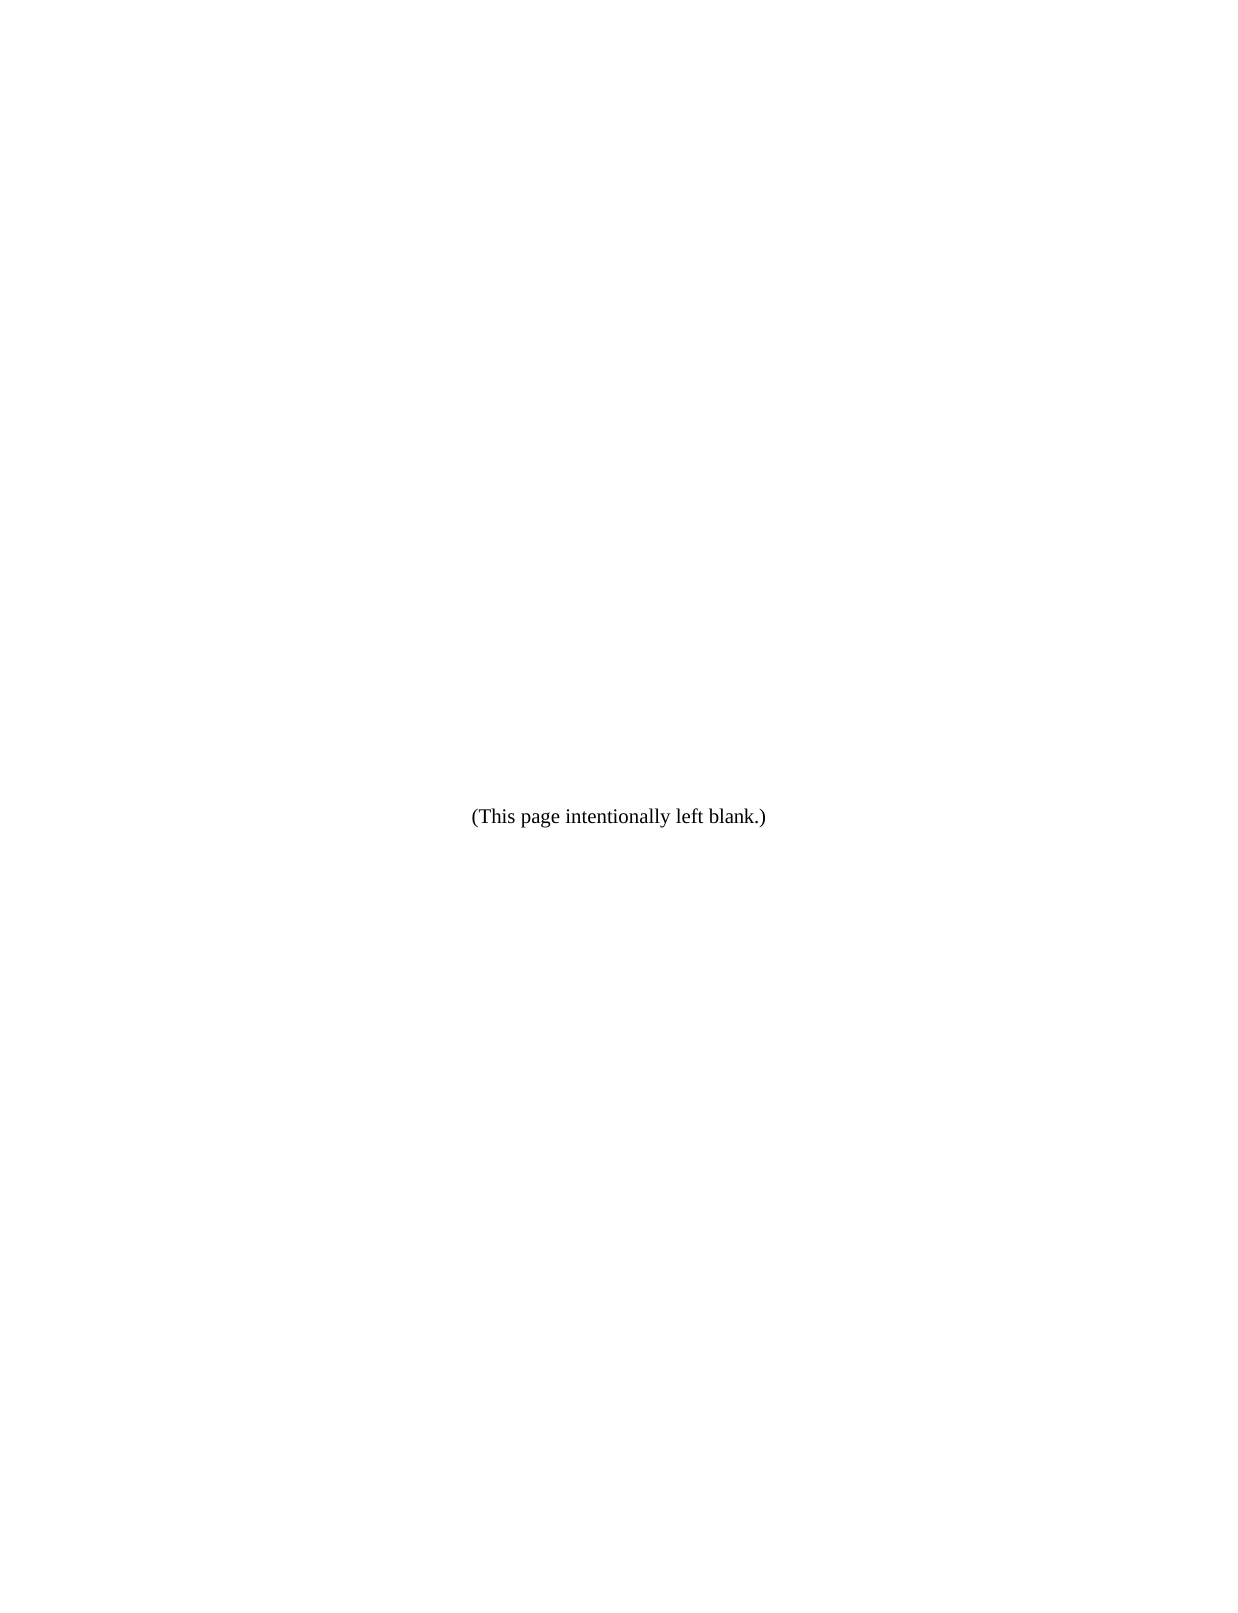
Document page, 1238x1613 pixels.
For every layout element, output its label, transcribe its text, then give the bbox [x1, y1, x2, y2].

text (This page intentionally left blank.) [44, 804, 1193, 828]
